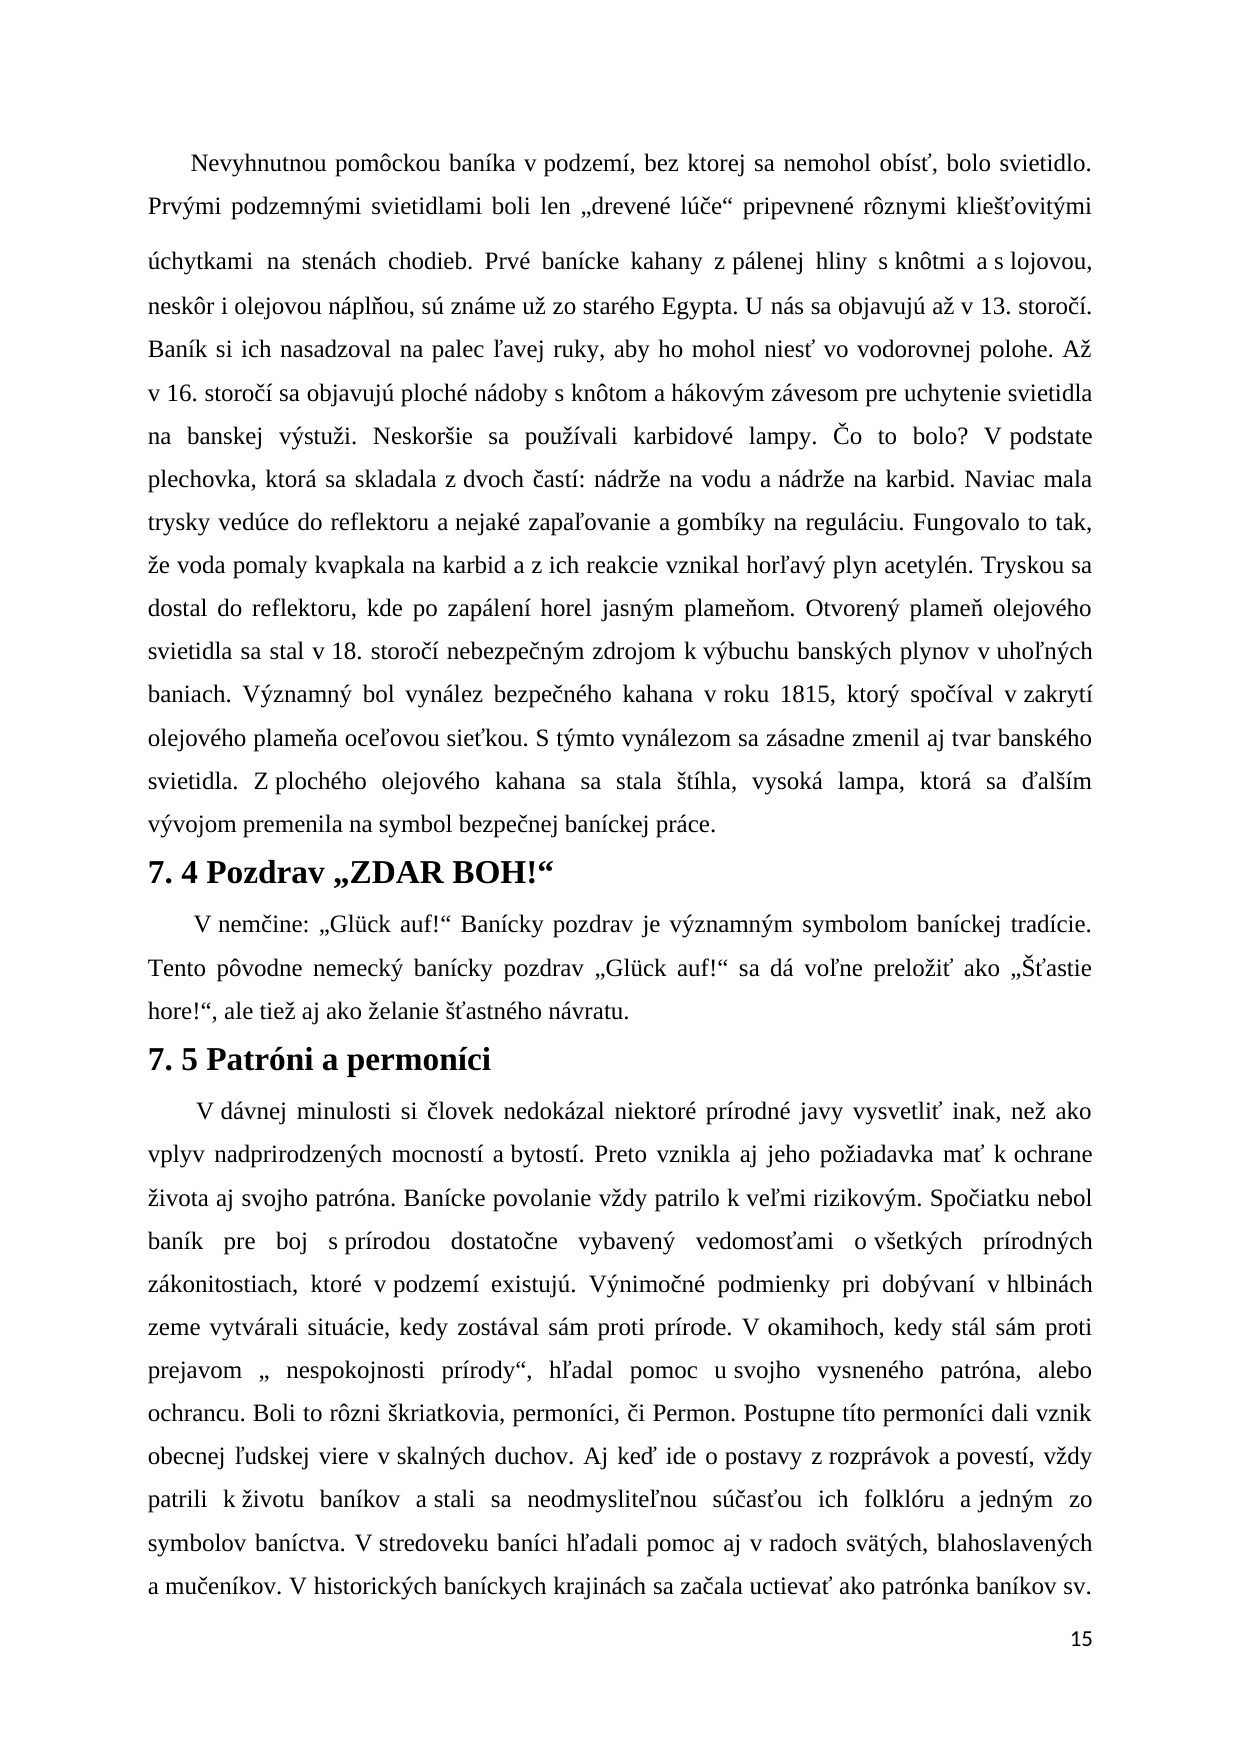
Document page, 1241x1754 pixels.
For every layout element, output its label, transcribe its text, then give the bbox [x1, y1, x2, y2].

text V nemčine: „Glück auf!“ Banícky pozdrav je významným symbolom baníckej tradície. Tento pôvodne nemecký banícky pozdrav „Glück auf!“ sa dá voľne preložiť ako „Šťastie hore!“, ale tiež aj ako želanie šťastného návratu. [148, 909, 1093, 1024]
text Nevyhnutnou pomôckou baníka v podzemí, bez ktorej sa nemohol obísť, bolo svietidlo. Prvými podzemnými svietidlami boli len „drevené lúče“ pripevnené rôznymi kliešťovitými úchytkami na stenách chodieb. Prvé banícke kahany z pálenej hliny s knôtmi a s lojovou, neskôr i olejovou náplňou, sú známe už zo starého Egypta. U nás sa objavujú až v 13. storočí. Baník si ich nasadzoval na palec ľavej ruky, aby ho mohol niesť vo vodorovnej polohe. Až v 16. storočí sa objavujú ploché nádoby s knôtom a hákovým závesom pre uchytenie svietidla na banskej výstuži. Neskoršie sa používali karbidové lampy. Čo to bolo? V podstate plechovka, ktorá sa skladala z dvoch častí: nádrže na vodu a nádrže na karbid. Naviac mala trysky vedúce do reflektoru a nejaké zapaľovanie a gombíky na reguláciu. Fungovalo to tak, že voda pomaly kvapkala na karbid a z ich reakcie vznikal horľavý plyn acetylén. Tryskou sa dostal do reflektoru, kde po zapálení horel jasným plameňom. Otvorený plameň olejového svietidla sa stal v 18. storočí nebezpečným zdrojom k výbuchu banských plynov v uhoľných baniach. Významný bol vynález bezpečného kahana v roku 1815, ktorý spočíval v zakrytí olejového plameňa oceľovou sieťkou. S týmto vynálezom sa zásadne zmenil aj tvar banského svietidla. Z plochého olejového kahana sa stala štíhla, vysoká lampa, ktorá sa ďalším vývojom premenila na symbol bezpečnej baníckej práce. [148, 148, 1093, 838]
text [148, 1096, 1093, 1599]
text 7. 5 Patróni a permoníci [148, 1039, 1093, 1077]
text 7. 4 Pozdrav „ZDAR BOH!“ [148, 852, 1093, 890]
